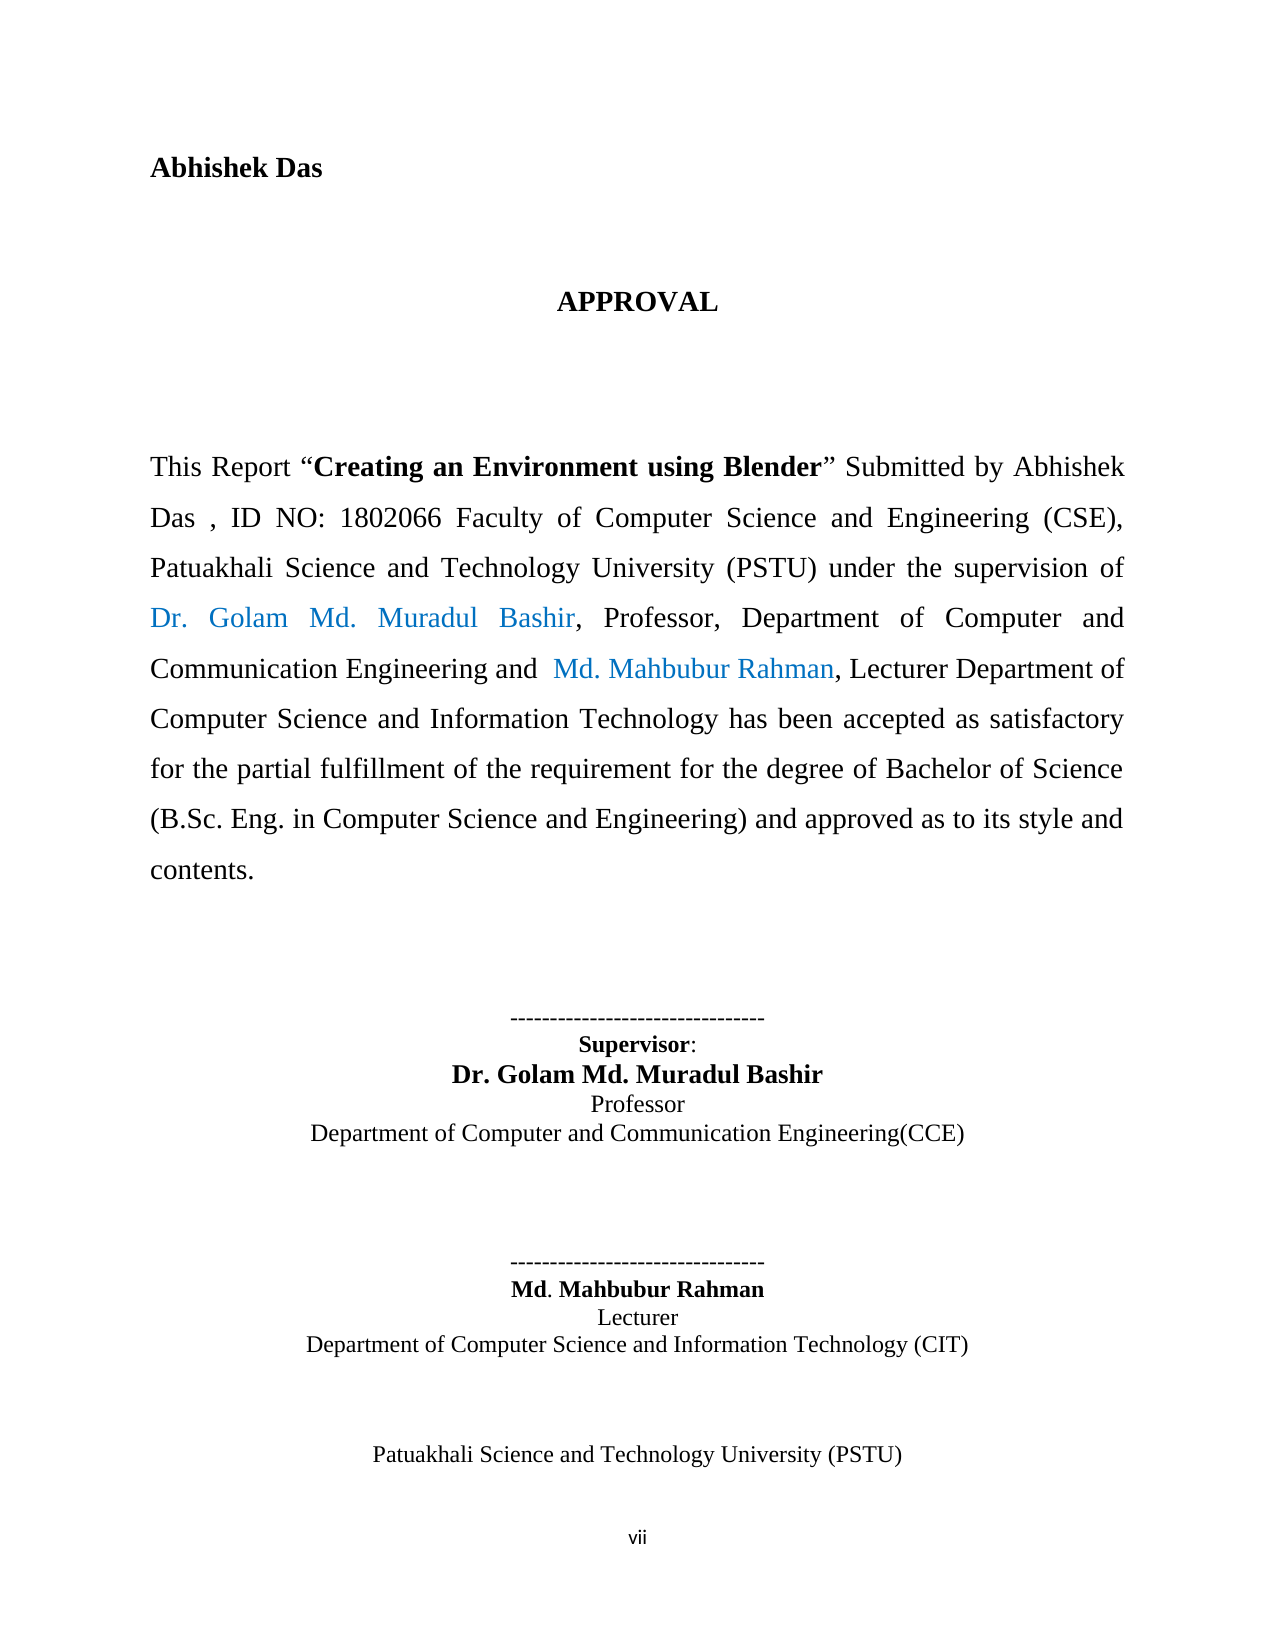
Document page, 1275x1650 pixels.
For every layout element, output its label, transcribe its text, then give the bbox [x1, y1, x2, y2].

text Abhishek Das [150, 150, 1125, 183]
text Dr. Golam Md. Muradul Bashir [150, 1058, 1125, 1089]
text -------------------------------- [150, 1247, 1125, 1275]
text Department of Computer Science and Information Technology (CIT) [150, 1330, 1125, 1358]
text Md. Mahbubur Rahman [150, 1275, 1125, 1303]
text Supervisor: [150, 1031, 1125, 1058]
text -------------------------------- [150, 1003, 1125, 1031]
text APPROVAL [150, 284, 1125, 318]
text This Report “Creating an Environment using Blender” Submitted by Abhishek Das , ID NO: 1802066 Faculty of Computer Science and Engineering (CSE), Patuakhali Science and Technology University (PSTU) under the supervision of Dr. Golam Md. Muradul Bashir, Professor, Department of Computer and Communication Engineering and Md. Mahbubur Rahman, Lecturer Department of Computer Science and Information Technology has been accepted as satisfactory for the partial fulfillment of the requirement for the degree of Bachelor of Science (B.Sc. Eng. in Computer Science and Engineering) and approved as to its style and contents. [150, 449, 1125, 886]
text Patuakhali Science and Technology University (PSTU) [150, 1441, 1125, 1468]
text Department of Computer and Communication Engineering(CCE) [150, 1118, 1125, 1147]
text Lecturer [150, 1303, 1125, 1330]
text Professor [150, 1089, 1125, 1118]
